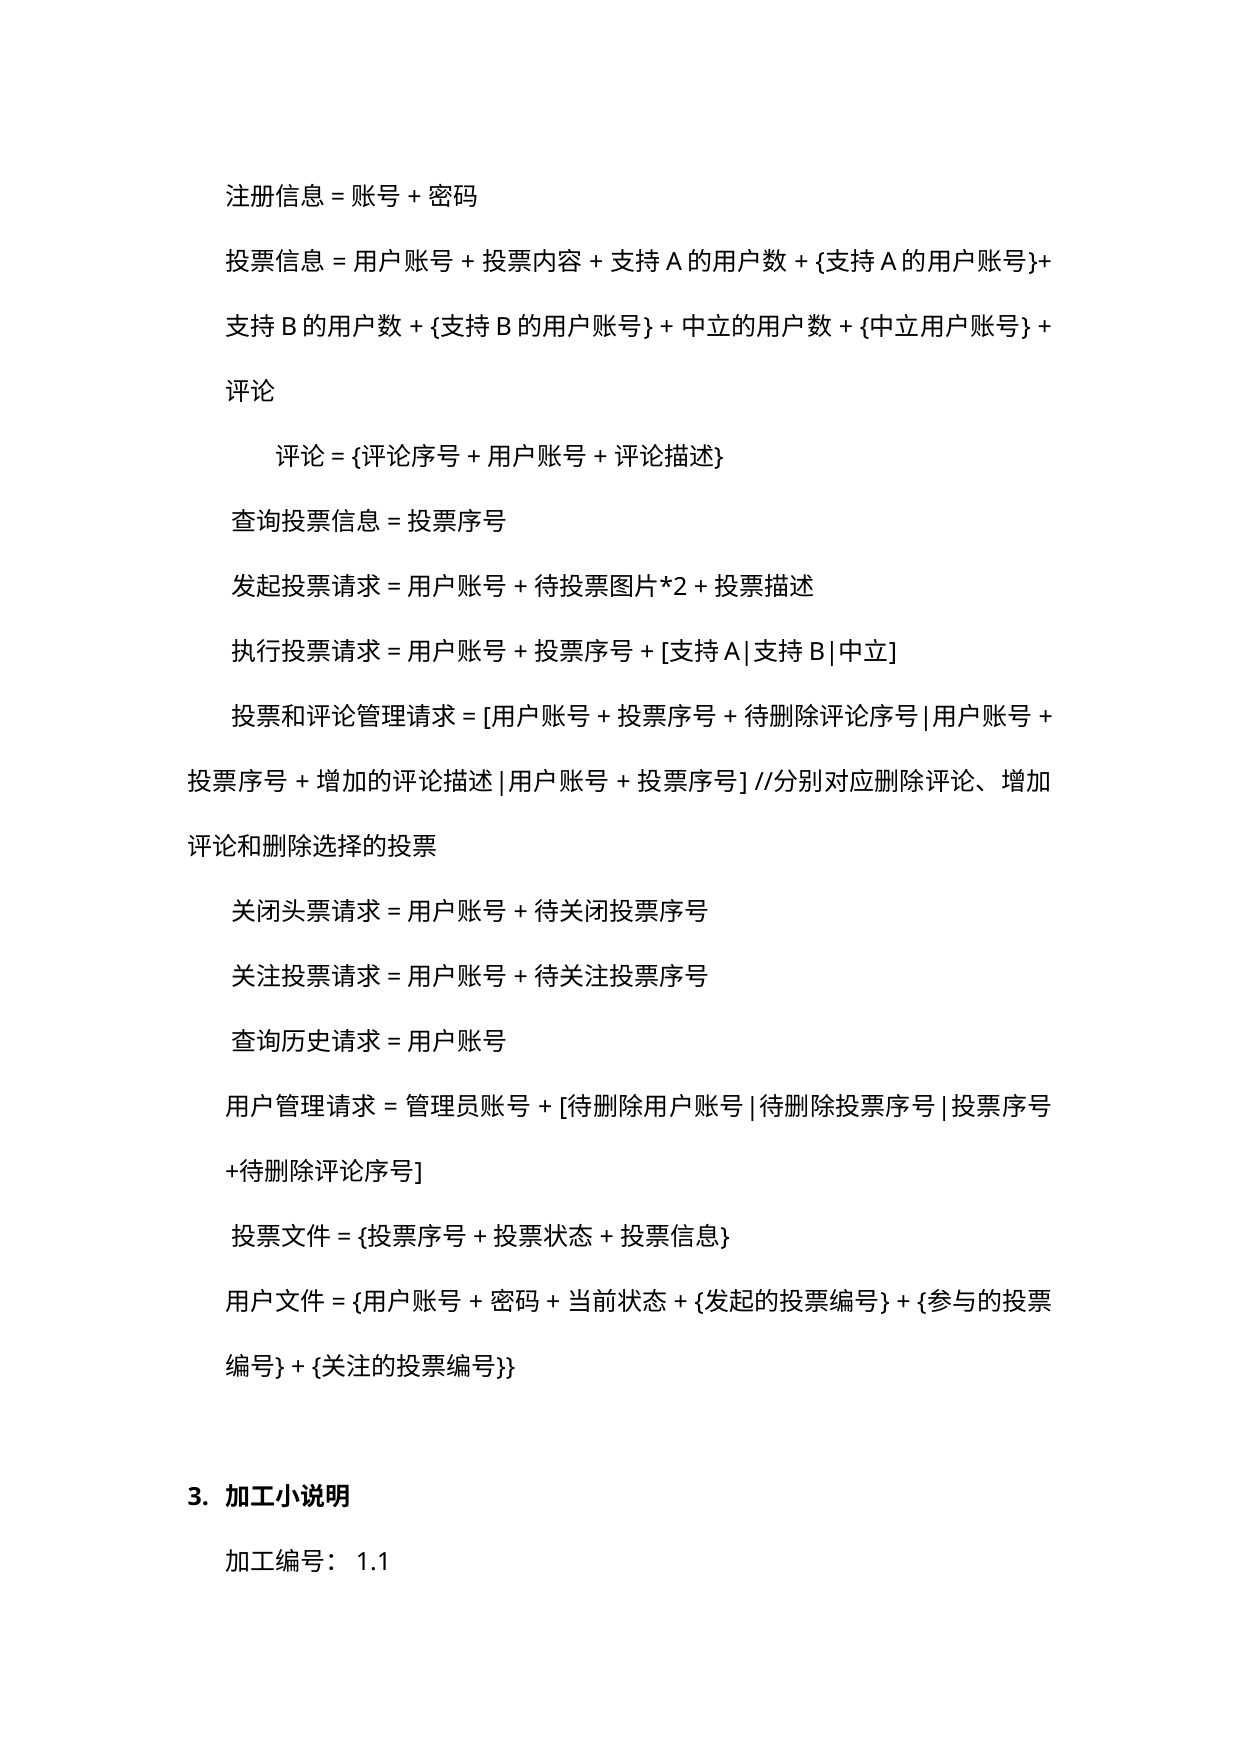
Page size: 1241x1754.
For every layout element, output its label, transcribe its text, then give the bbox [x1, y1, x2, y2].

text 查询历史请求 = 用户账号 [187, 1007, 1053, 1072]
text 查询投票信息 = 投票序号 [187, 487, 1053, 552]
list 用户管理请求 = 管理员账号 + [待删除用户账号|待删除投票序号|投票序号+待删除评论序号] [225, 1072, 1053, 1202]
text 关闭头票请求 = 用户账号 + 待关闭投票序号 [187, 877, 1053, 942]
text 发起投票请求 = 用户账号 + 待投票图片*2 + 投票描述 [187, 552, 1053, 617]
text 执行投票请求 = 用户账号 + 投票序号 + [支持A|支持B|中立] [187, 617, 1053, 682]
list 投票信息 = 用户账号 + 投票内容 + 支持A的用户数 + {支持A的用户账号}+ 支持B的用户数 + {支持B的用户账号} + 中立的用户数 + {中立用户账号} + 评论 [225, 227, 1053, 422]
text 投票文件 = {投票序号 + 投票状态 + 投票信息} [187, 1202, 1053, 1267]
text 加工编号： 1.1 [187, 1527, 1053, 1592]
text 关注投票请求 = 用户账号 + 待关注投票序号 [187, 942, 1053, 1007]
list 评论 = {评论序号 + 用户账号 + 评论描述} [225, 422, 1053, 487]
text 投票和评论管理请求 = [用户账号 + 投票序号 + 待删除评论序号|用户账号 + 投票序号 + 增加的评论描述|用户账号 + 投票序号] //分别对应删除评论、增加评论和删除选择的投票 [187, 682, 1053, 877]
list 用户文件 = {用户账号 + 密码 + 当前状态 + {发起的投票编号} + {参与的投票编号} + {关注的投票编号}} [225, 1267, 1053, 1397]
list 加工小说明 [187, 1462, 1053, 1527]
text 注册信息 = 账号 + 密码 [187, 162, 1053, 227]
